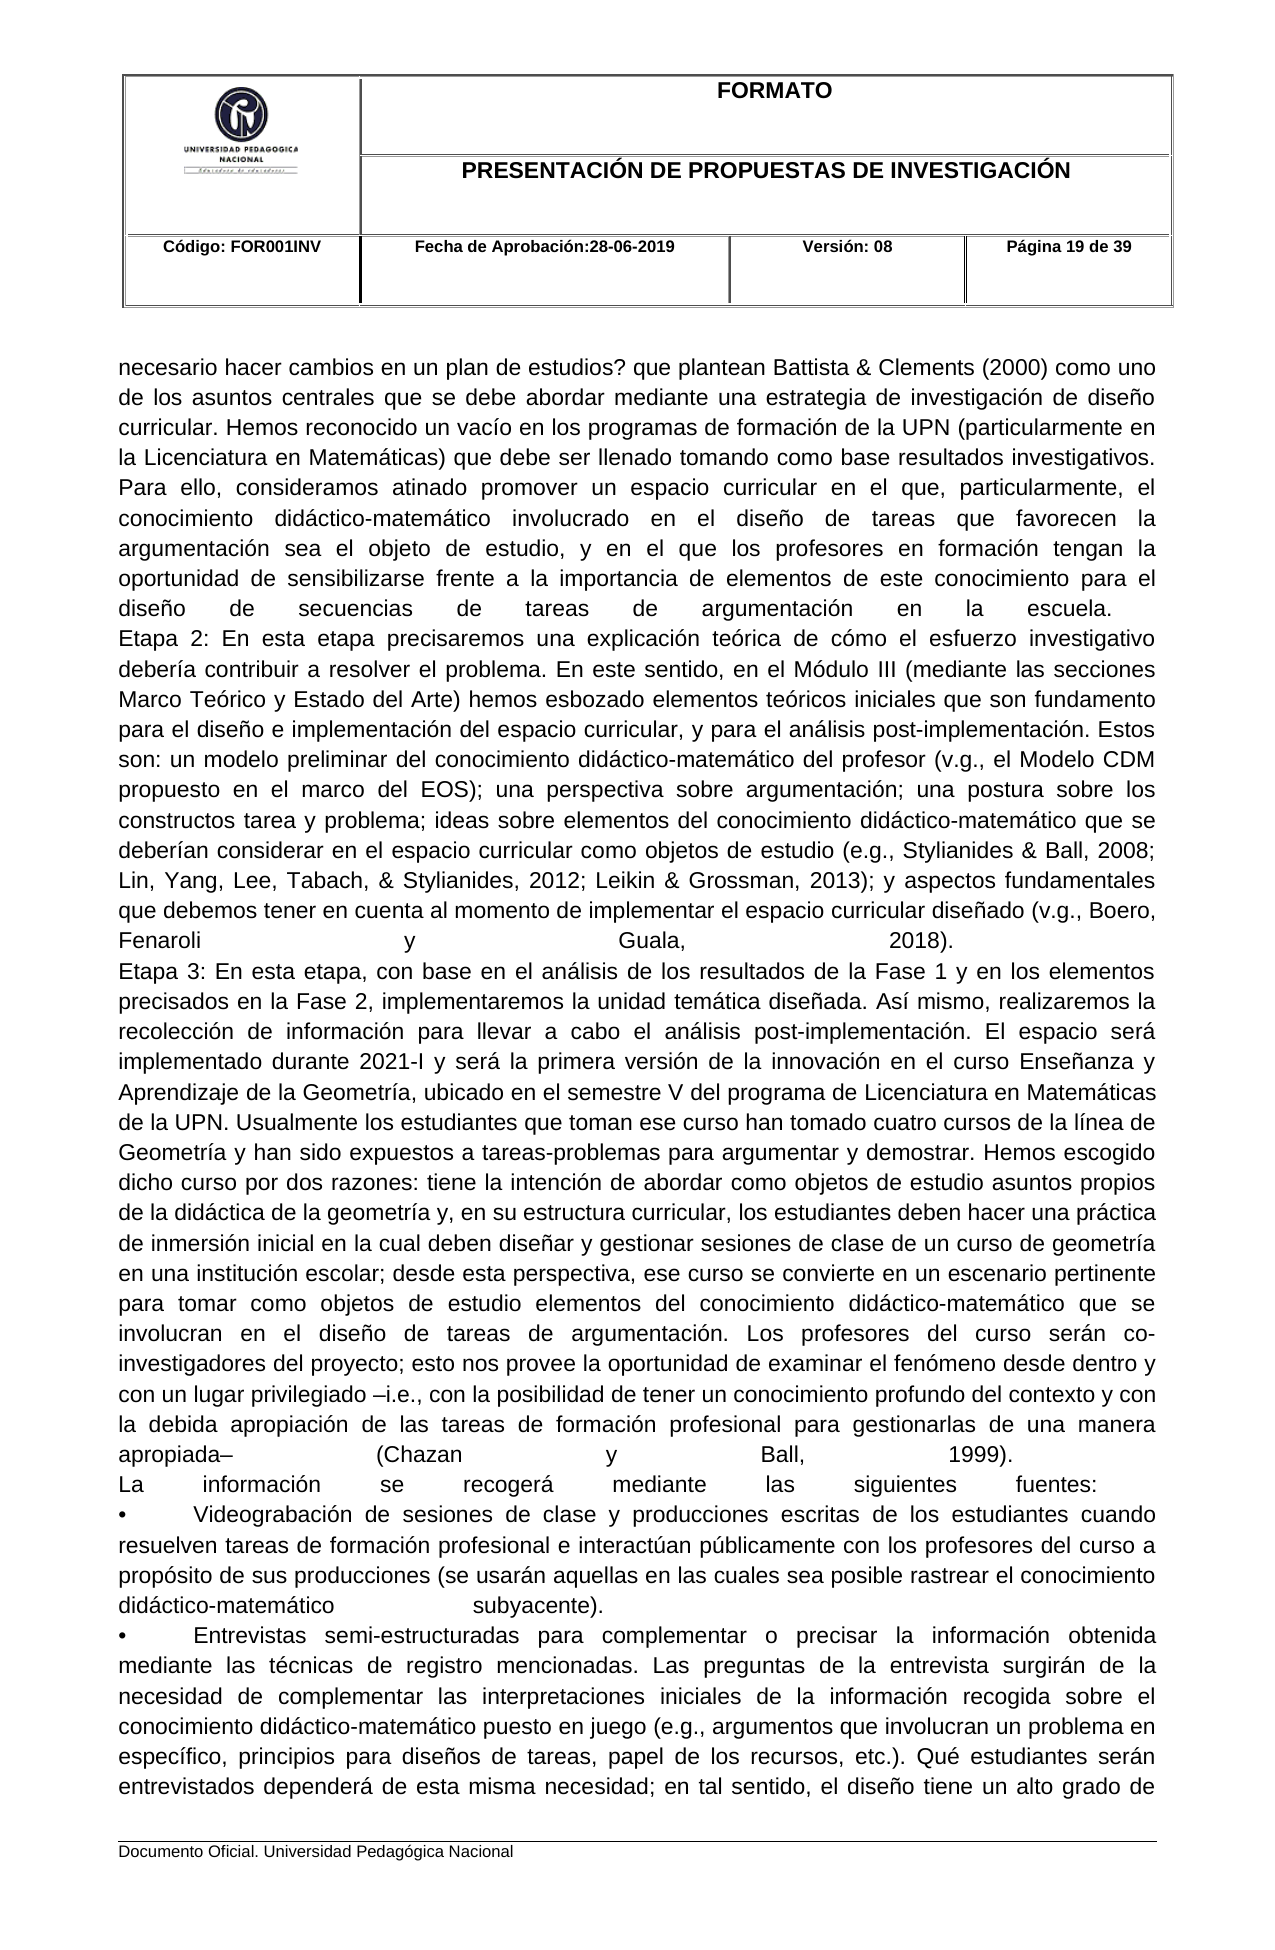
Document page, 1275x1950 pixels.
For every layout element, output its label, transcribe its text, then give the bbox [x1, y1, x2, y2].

picture [184, 87, 300, 175]
